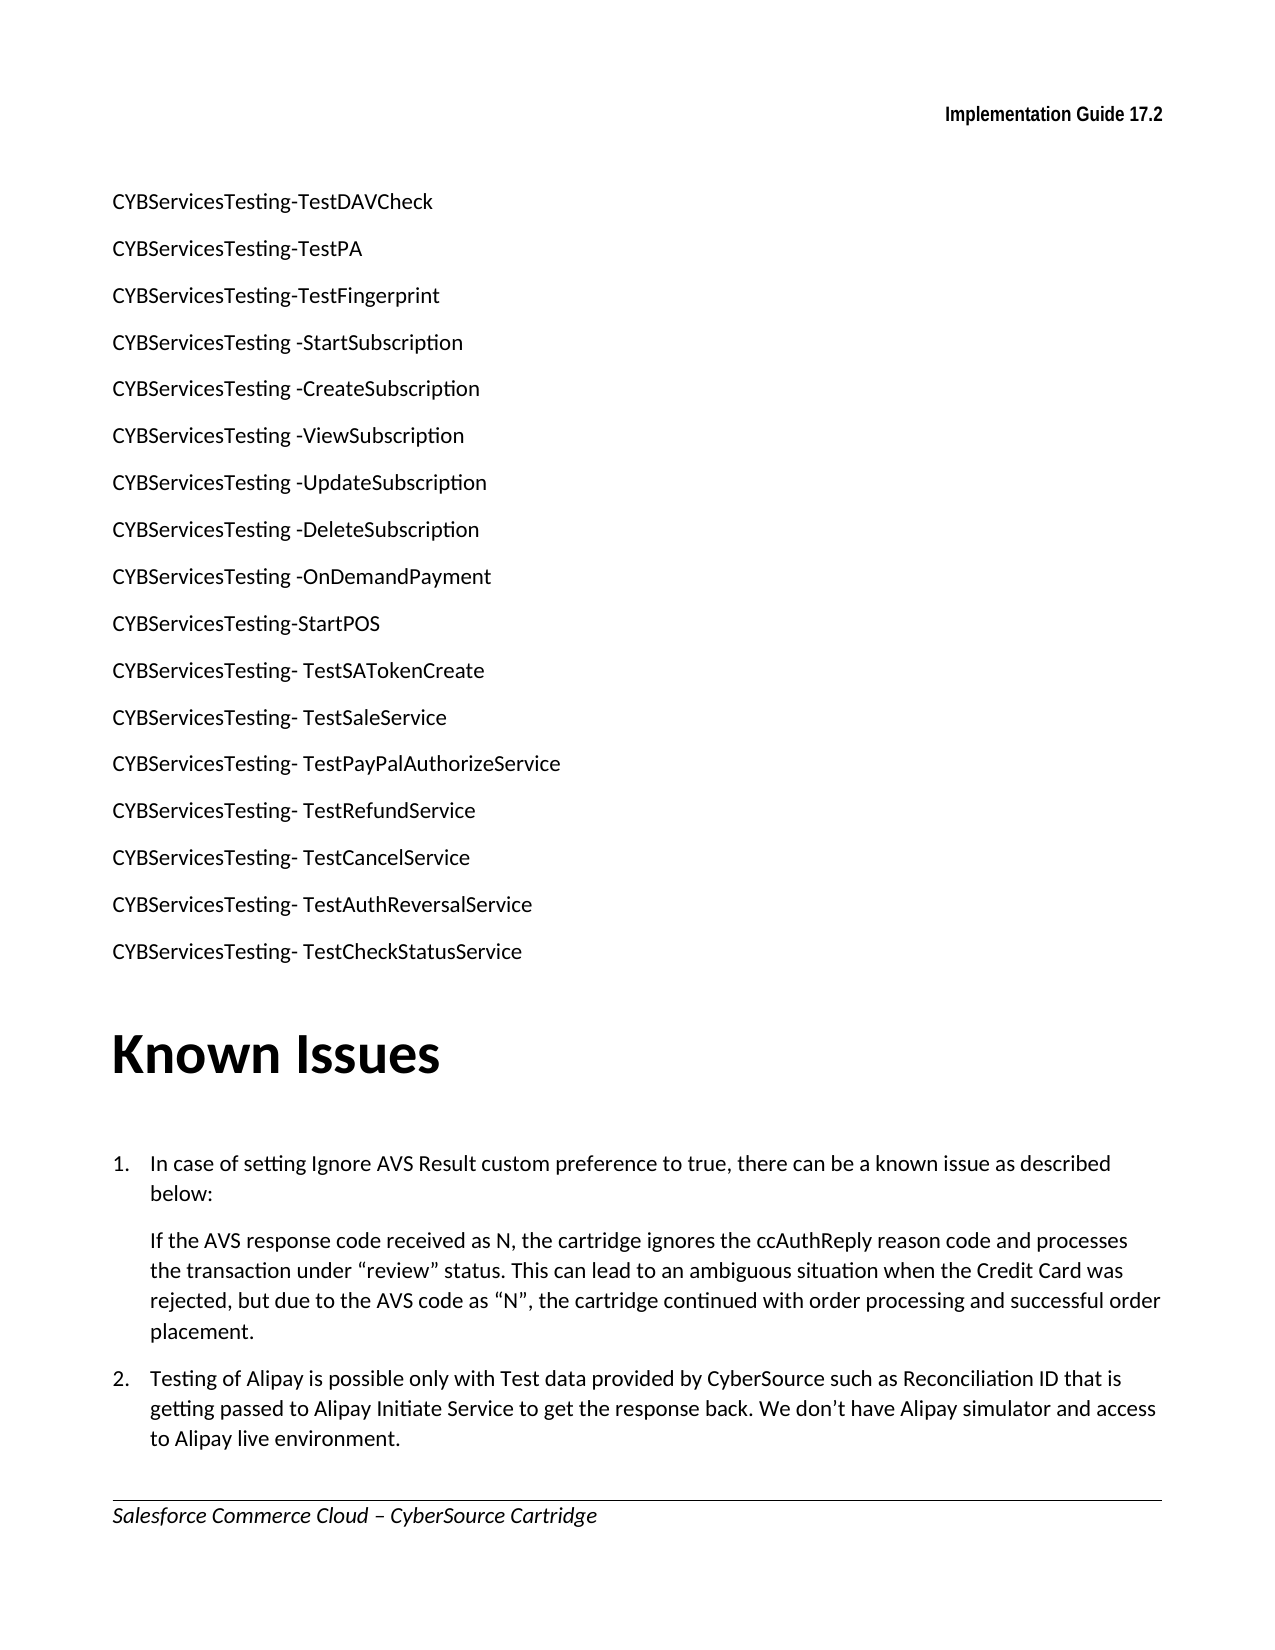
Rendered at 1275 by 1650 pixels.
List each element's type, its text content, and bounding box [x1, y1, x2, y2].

text CYBServicesTesting -ViewSubscription [112, 421, 1162, 449]
text CYBServicesTesting- TestCheckStatusService [112, 937, 1162, 965]
text CYBServicesTesting-TestPA [112, 234, 1162, 262]
text CYBServicesTesting -DeleteSubscription [112, 515, 1162, 543]
text CYBServicesTesting -StartSubscription [112, 328, 1162, 356]
text CYBServicesTesting-TestFingerprint [112, 281, 1162, 309]
subtitle Known Issues [112, 1017, 1162, 1088]
text CYBServicesTesting- TestCancelService [112, 843, 1162, 871]
text CYBServicesTesting -UpdateSubscription [112, 468, 1162, 496]
text CYBServicesTesting- TestSATokenCreate [112, 656, 1162, 684]
list Testing of Alipay is possible only with Test data provided by CyberSource such as Reconciliation ID that is getting passed to Alipay Initiate Service to get the response back. We don’t have Alipay simulator and access to Alipay live environment. [112, 1364, 1162, 1452]
text CYBServicesTesting- TestAuthReversalService [112, 890, 1162, 918]
text CYBServicesTesting -OnDemandPayment [112, 562, 1162, 590]
text CYBServicesTesting-TestDAVCheck [112, 187, 1162, 215]
text CYBServicesTesting- TestRefundService [112, 796, 1162, 824]
text CYBServicesTesting- TestSaleService [112, 703, 1162, 731]
text If the AVS response code received as N, the cartridge ignores the ccAuthReply reason code and processes the transaction under “review” status. This can lead to an ambiguous situation when the Credit Card was rejected, but due to the AVS code as “N”, the cartridge continued with order processing and successful order placement. [150, 1226, 1162, 1345]
list In case of setting Ignore AVS Result custom preference to true, there can be a known issue as described below: [112, 1149, 1162, 1207]
text CYBServicesTesting- TestPayPalAuthorizeService [112, 749, 1162, 778]
text CYBServicesTesting-StartPOS [112, 609, 1162, 637]
text CYBServicesTesting -CreateSubscription [112, 374, 1162, 403]
